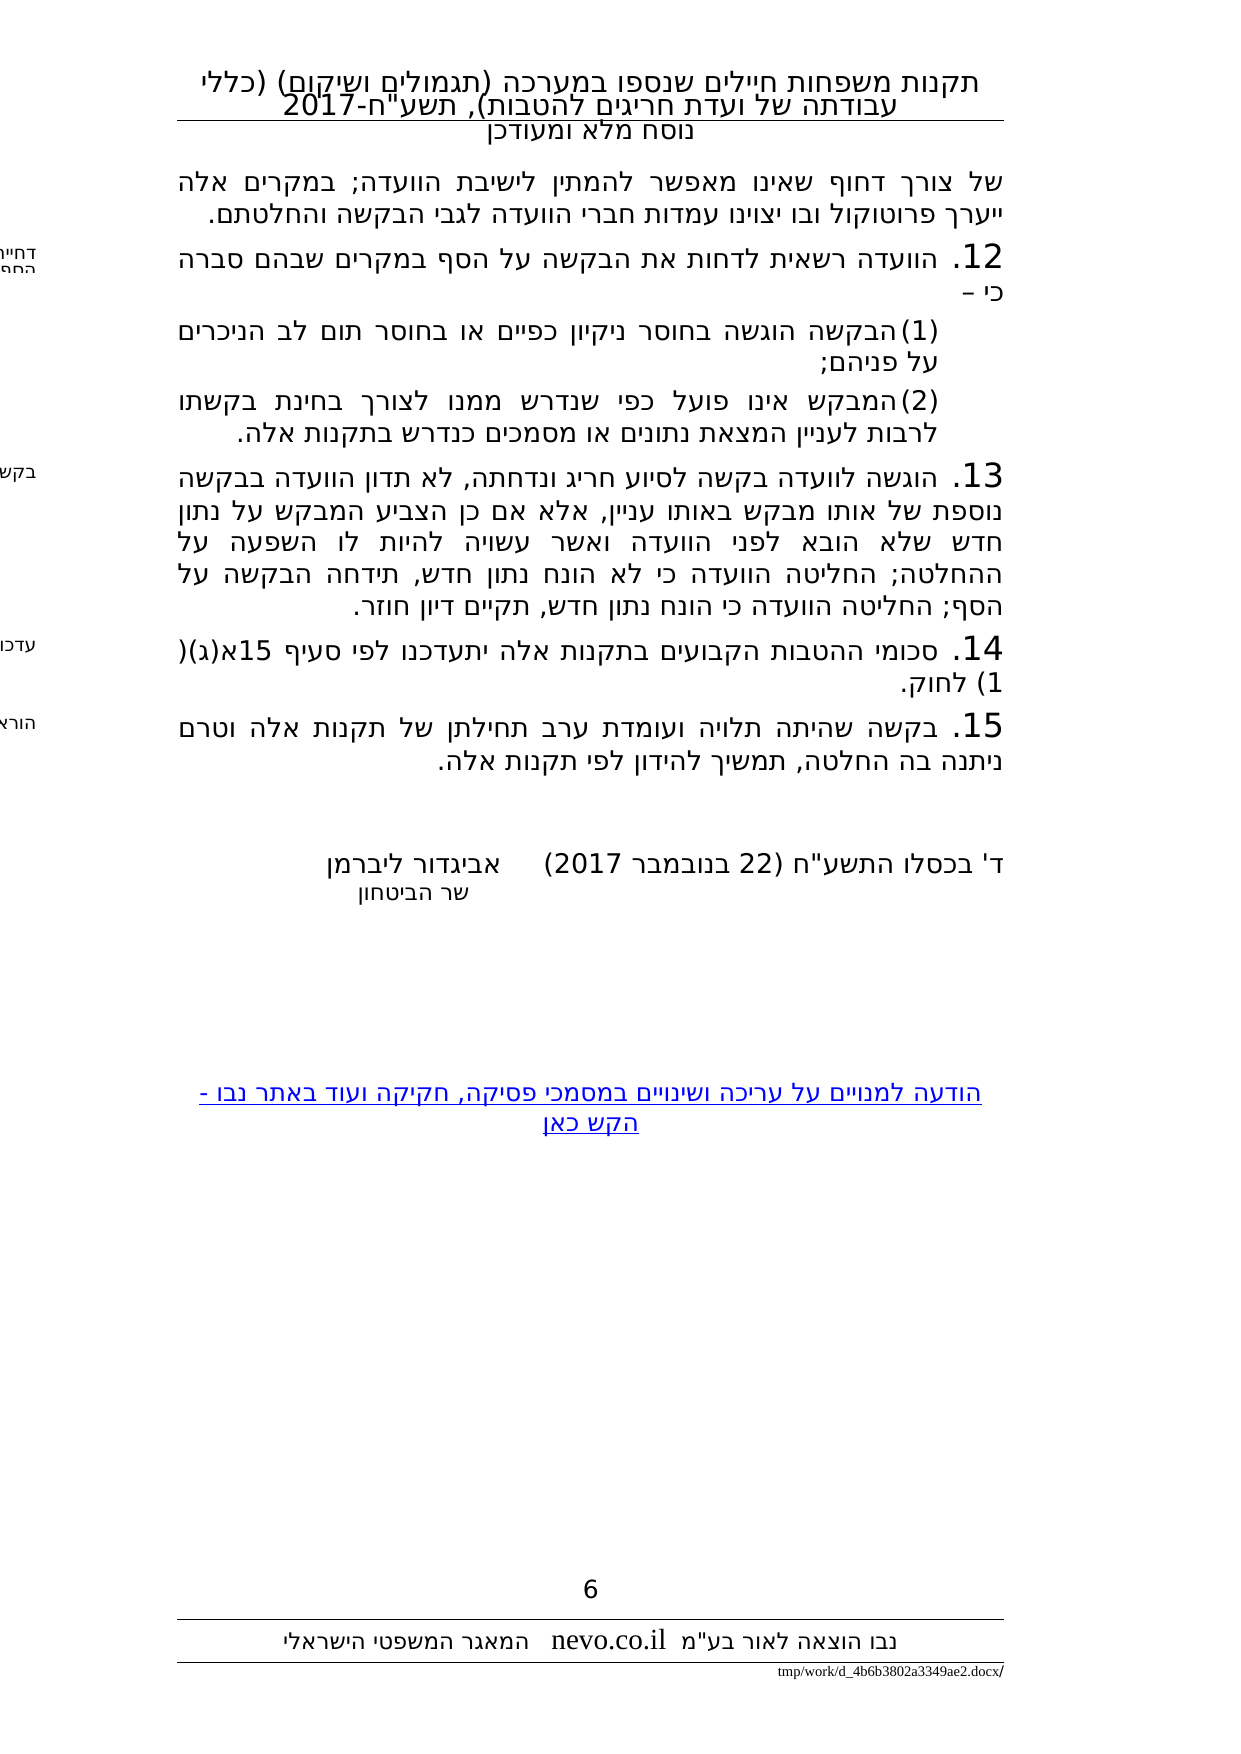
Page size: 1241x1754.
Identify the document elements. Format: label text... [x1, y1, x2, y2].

text שר הביטחון [177, 879, 1004, 906]
text 13. הוגשה לוועדה בקשה לסיוע חריג ונדחתה, לא תדון הוועדה בבקשה נוספת של אותו מבקש באותו עניין, אלא אם כן הצביע המבקש על נתון חדש שלא הובא לפני הוועדה ואשר עשויה להיות לו השפעה על ההחלטה; החליטה הוועדה כי לא הונח נתון חדש, תידחה הבקשה על הסף; החליטה הוועדה כי הונח נתון חדש, תקיים דיון חוזר. [177, 456, 1004, 621]
text הודעה למנויים על עריכה ושינויים במסמכי פסיקה, חקיקה ועוד באתר נבו - הקש כאן [177, 1078, 1004, 1137]
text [177, 167, 1004, 230]
text (1) הבקשה הוגשה בחוסר ניקיון כפיים או בחוסר תום לב הניכרים על פניהם; [177, 315, 939, 378]
text 12. הוועדה רשאית לדחות את הבקשה על הסף במקרים שבהם סברה כי – [177, 237, 1004, 308]
text 14. סכומי ההטבות הקבועים בתקנות אלה יתעדכנו לפי סעיף 15א(ג)(1) לחוק. [177, 629, 1004, 699]
text (2) המבקש אינו פועל כפי שנדרש ממנו לצורך בחינת בקשתו לרבות לעניין המצאת נתונים או מסמכים כנדרש בתקנות אלה. [177, 386, 939, 449]
text 15. בקשה שהיתה תלויה ועומדת ערב תחילתן של תקנות אלה וטרם ניתנה בה החלטה, תמשיך להידון לפי תקנות אלה. [177, 707, 1004, 777]
text ד' בכסלו התשע"ח (22 בנובמבר 2017) אביגדור ליברמן [177, 848, 1004, 879]
